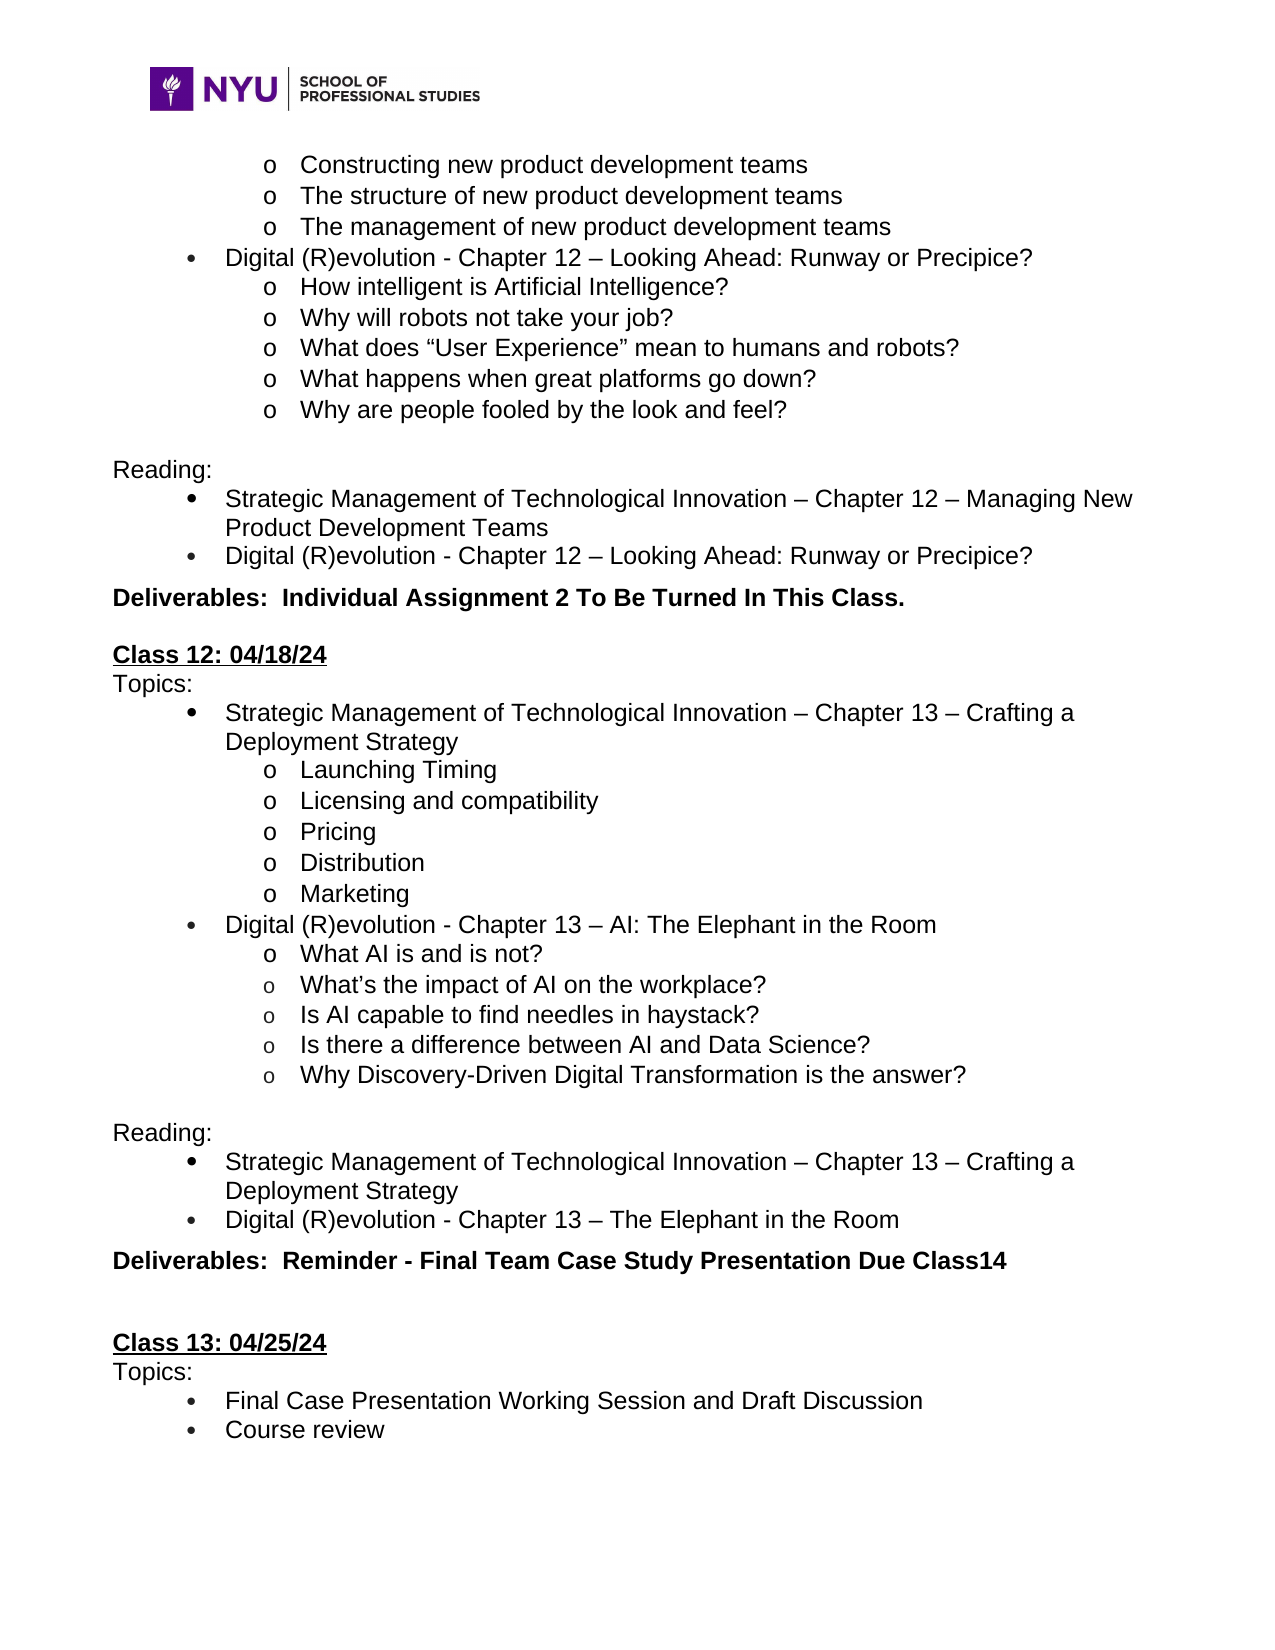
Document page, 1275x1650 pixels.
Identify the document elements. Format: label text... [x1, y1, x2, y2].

list Strategic Management of Technological Innovation – Chapter 12 – Managing New Product Development Teams [150, 484, 1125, 541]
list Distribution [262, 848, 1162, 879]
list What’s the impact of AI on the workplace? [262, 969, 1162, 999]
list The structure of new product development teams [262, 181, 1162, 212]
list Launching Timing [262, 755, 1162, 786]
list Pricing [262, 817, 1162, 848]
list Final Case Presentation Working Session and Draft Discussion [150, 1386, 1125, 1415]
list Why are people fooled by the look and feel? [262, 395, 1162, 426]
list Digital (R)evolution - Chapter 12 – Looking Ahead: Runway or Precipice? [150, 541, 1125, 570]
list Is there a difference between AI and Data Science? [262, 1029, 1162, 1059]
text Topics: [112, 669, 1162, 698]
list What happens when great platforms go down? [262, 364, 1162, 395]
text Topics: [112, 1357, 1162, 1386]
list Why Discovery-Driven Digital Transformation is the answer? [262, 1059, 1162, 1089]
list Course review [150, 1415, 1125, 1443]
text Deliverables: Individual Assignment 2 To Be Turned In This Class. [112, 583, 1076, 611]
list Is AI capable to find needles in haystack? [262, 999, 1162, 1029]
text Class 12: [112, 640, 1162, 669]
list Constructing new product development teams [262, 150, 1162, 181]
list Strategic Management of Technological Innovation – Chapter 13 – Crafting a Deployment Strategy [150, 1147, 1125, 1205]
list Why will robots not take your job? [262, 302, 1162, 333]
text Reading: [112, 1118, 1162, 1147]
list Digital (R)evolution - Chapter 12 – Looking Ahead: Runway or Precipice? [150, 243, 1125, 272]
list How intelligent is Artificial Intelligence? [262, 272, 1162, 302]
text Reading: [112, 455, 1162, 484]
list The management of new product development teams [262, 212, 1162, 243]
text Deliverables: Reminder - Final Team Case Study Presentation Due Class14 [112, 1246, 1076, 1275]
picture [150, 67, 480, 111]
list What does “User Experience” mean to humans and robots? [262, 333, 1162, 364]
list Digital (R)evolution - Chapter 13 – The Elephant in the Room [150, 1205, 1125, 1233]
text Class 13: 04/25/24 [112, 1328, 1076, 1357]
list Strategic Management of Technological Innovation – Chapter 13 – Crafting a Deployment Strategy [150, 698, 1125, 755]
list Digital (R)evolution - Chapter 13 – AI: The Elephant in the Room [150, 910, 1125, 939]
list What AI is and is not? [262, 939, 1162, 969]
list Licensing and compatibility [262, 786, 1162, 817]
list Marketing [262, 879, 1162, 910]
